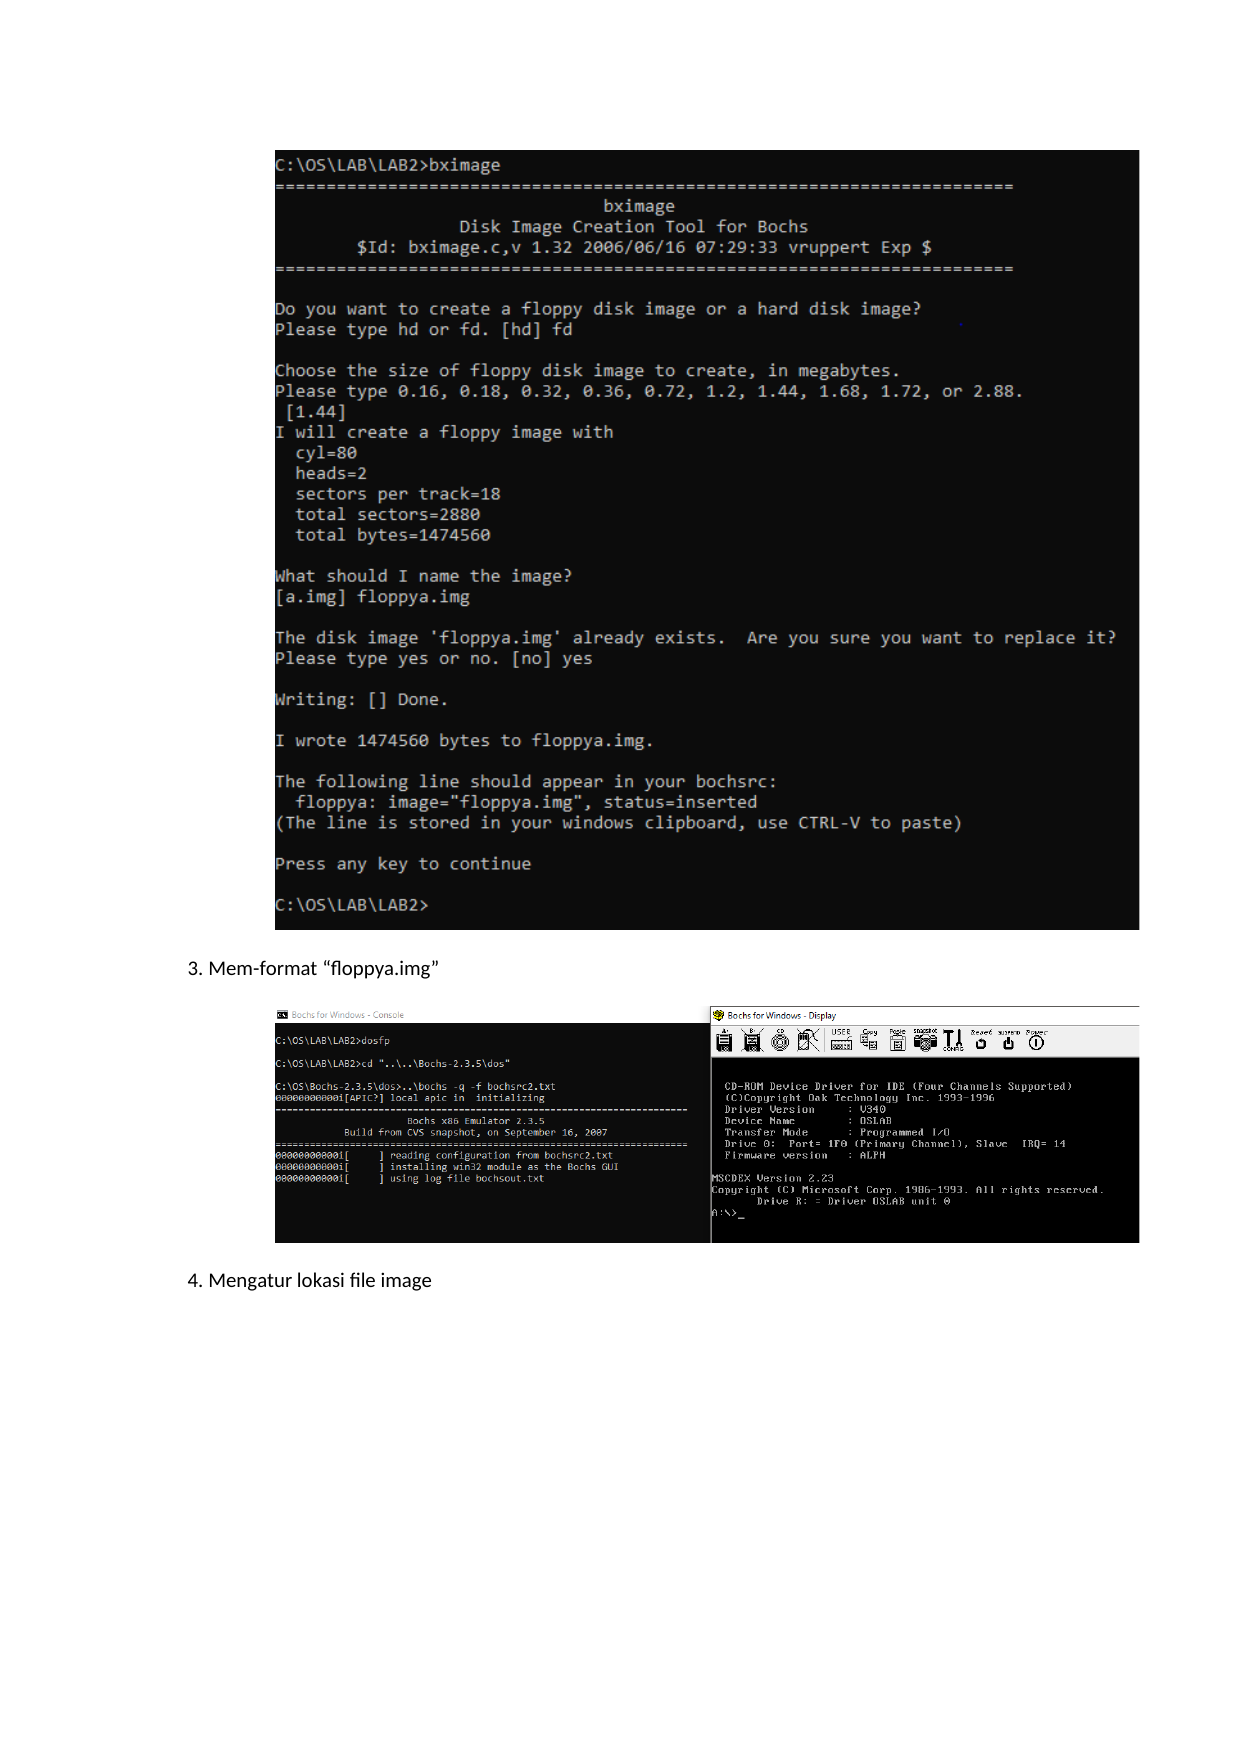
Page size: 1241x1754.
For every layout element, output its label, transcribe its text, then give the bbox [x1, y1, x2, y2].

picture [275, 150, 1140, 930]
list Mem-format “floppya.img” [187, 955, 1053, 981]
list Mengatur lokasi file image [187, 1268, 1053, 1293]
picture [275, 1006, 1140, 1243]
